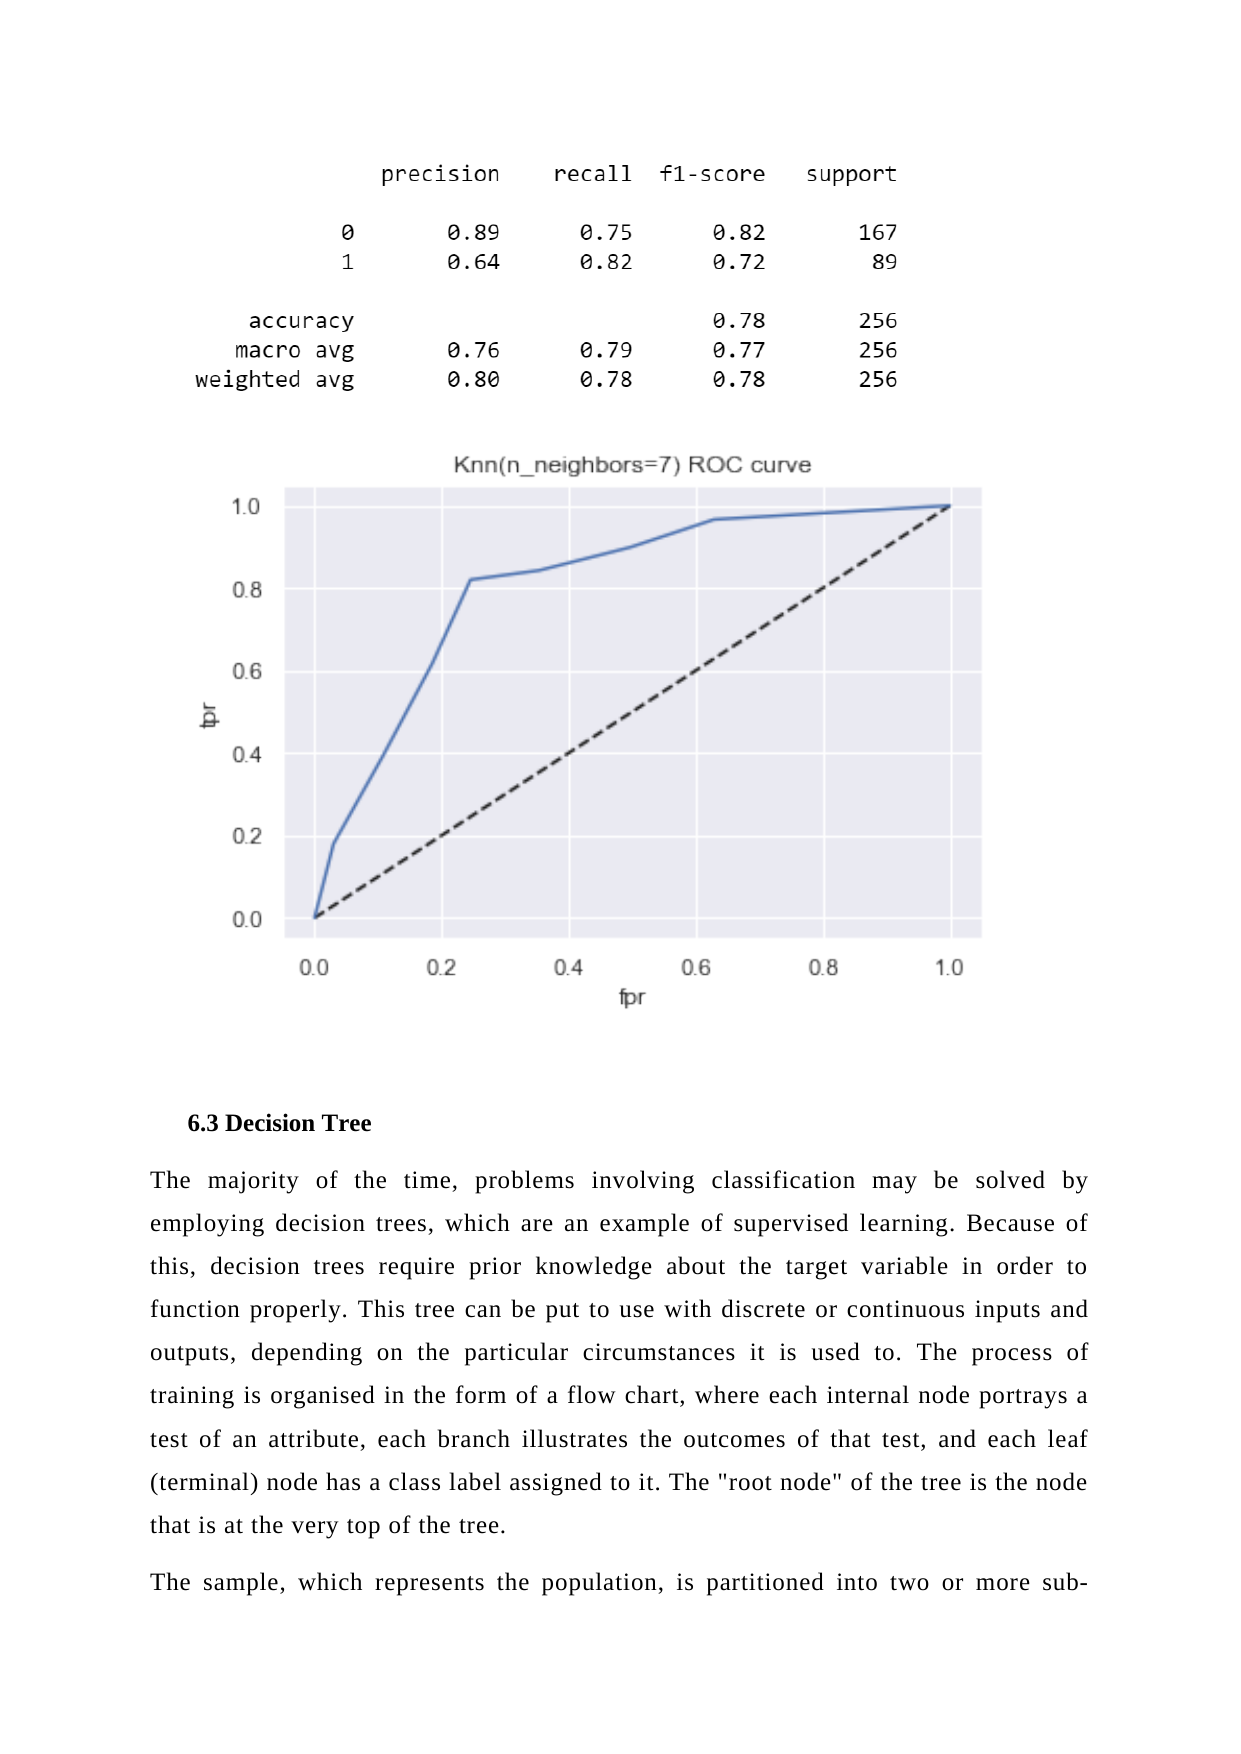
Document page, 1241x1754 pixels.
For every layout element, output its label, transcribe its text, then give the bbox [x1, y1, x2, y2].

picture [187, 150, 958, 414]
picture [187, 442, 997, 1024]
text The majority of the time, problems involving classification may be solved by employing decision trees, which are an example of supervised learning. Because of this, decision trees require prior knowledge about the target variable in order to function properly. This tree can be put to use with discrete or continuous inputs and outputs, depending on the particular circumstances it is used to. The process of training is organised in the form of a flow chart, where each internal node portrays a test of an attribute, each branch illustrates the outcomes of that test, and each leaf (terminal) node has a class label assigned to it. The "root node" of the tree is the node that is at the very top of the tree. [150, 1165, 1090, 1539]
subtitle Decision Tree [187, 1108, 1090, 1136]
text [150, 1567, 1090, 1596]
